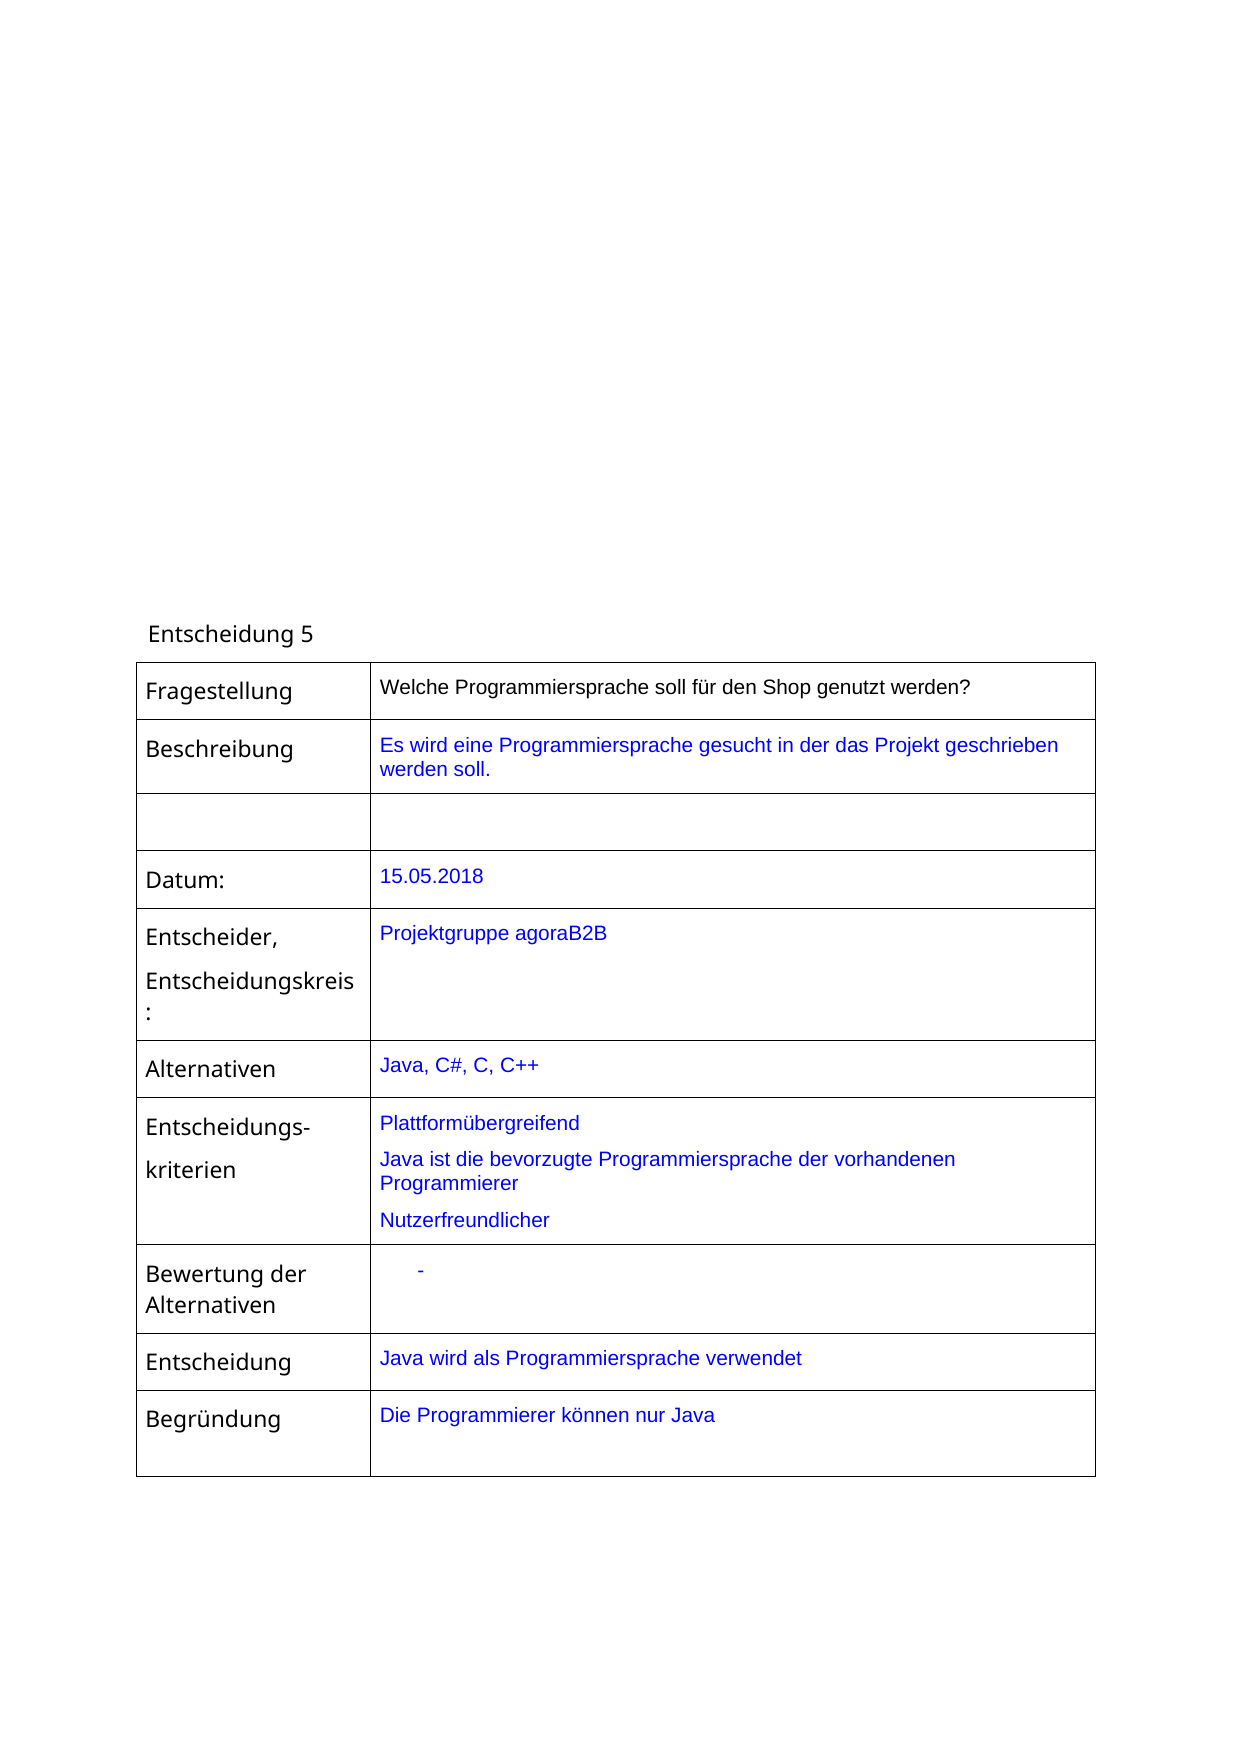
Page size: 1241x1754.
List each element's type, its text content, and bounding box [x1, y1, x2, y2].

table_cell Java, C#, C, C++ [371, 1041, 1095, 1097]
text Entscheidung 5 [148, 618, 1092, 649]
table_cell Projektgruppe agoraB2B [371, 909, 1095, 1040]
table_cell Datum: [137, 851, 370, 907]
table_cell Entscheider, Entscheidungskreis: [137, 909, 370, 1040]
table_cell Alternativen [137, 1041, 370, 1097]
table_cell Begründung [137, 1391, 370, 1476]
table_cell 15.05.2018 [371, 851, 1095, 907]
table_cell [137, 794, 370, 850]
table_cell Entscheidung [137, 1334, 370, 1390]
table_cell Die Programmierer können nur Java [371, 1391, 1095, 1476]
table_cell Plattformübergreifend Java ist die bevorzugte Programmiersprache der vorhandenen Programmierer Nutzerfreundlicher [371, 1098, 1095, 1244]
table_cell Beschreibung [137, 720, 370, 793]
table_cell [371, 794, 1095, 850]
table_header Welche Programmiersprache soll für den Shop genutzt werden? [371, 663, 1095, 719]
table_cell Java wird als Programmiersprache verwendet [371, 1334, 1095, 1390]
table_header Fragestellung [137, 663, 370, 719]
table_cell Entscheidungs- kriterien [137, 1098, 370, 1244]
table_cell [371, 1245, 1095, 1332]
table_cell Bewertung der Alternativen [137, 1245, 370, 1332]
table_cell Es wird eine Programmiersprache gesucht in der das Projekt geschrieben werden soll. [371, 720, 1095, 793]
